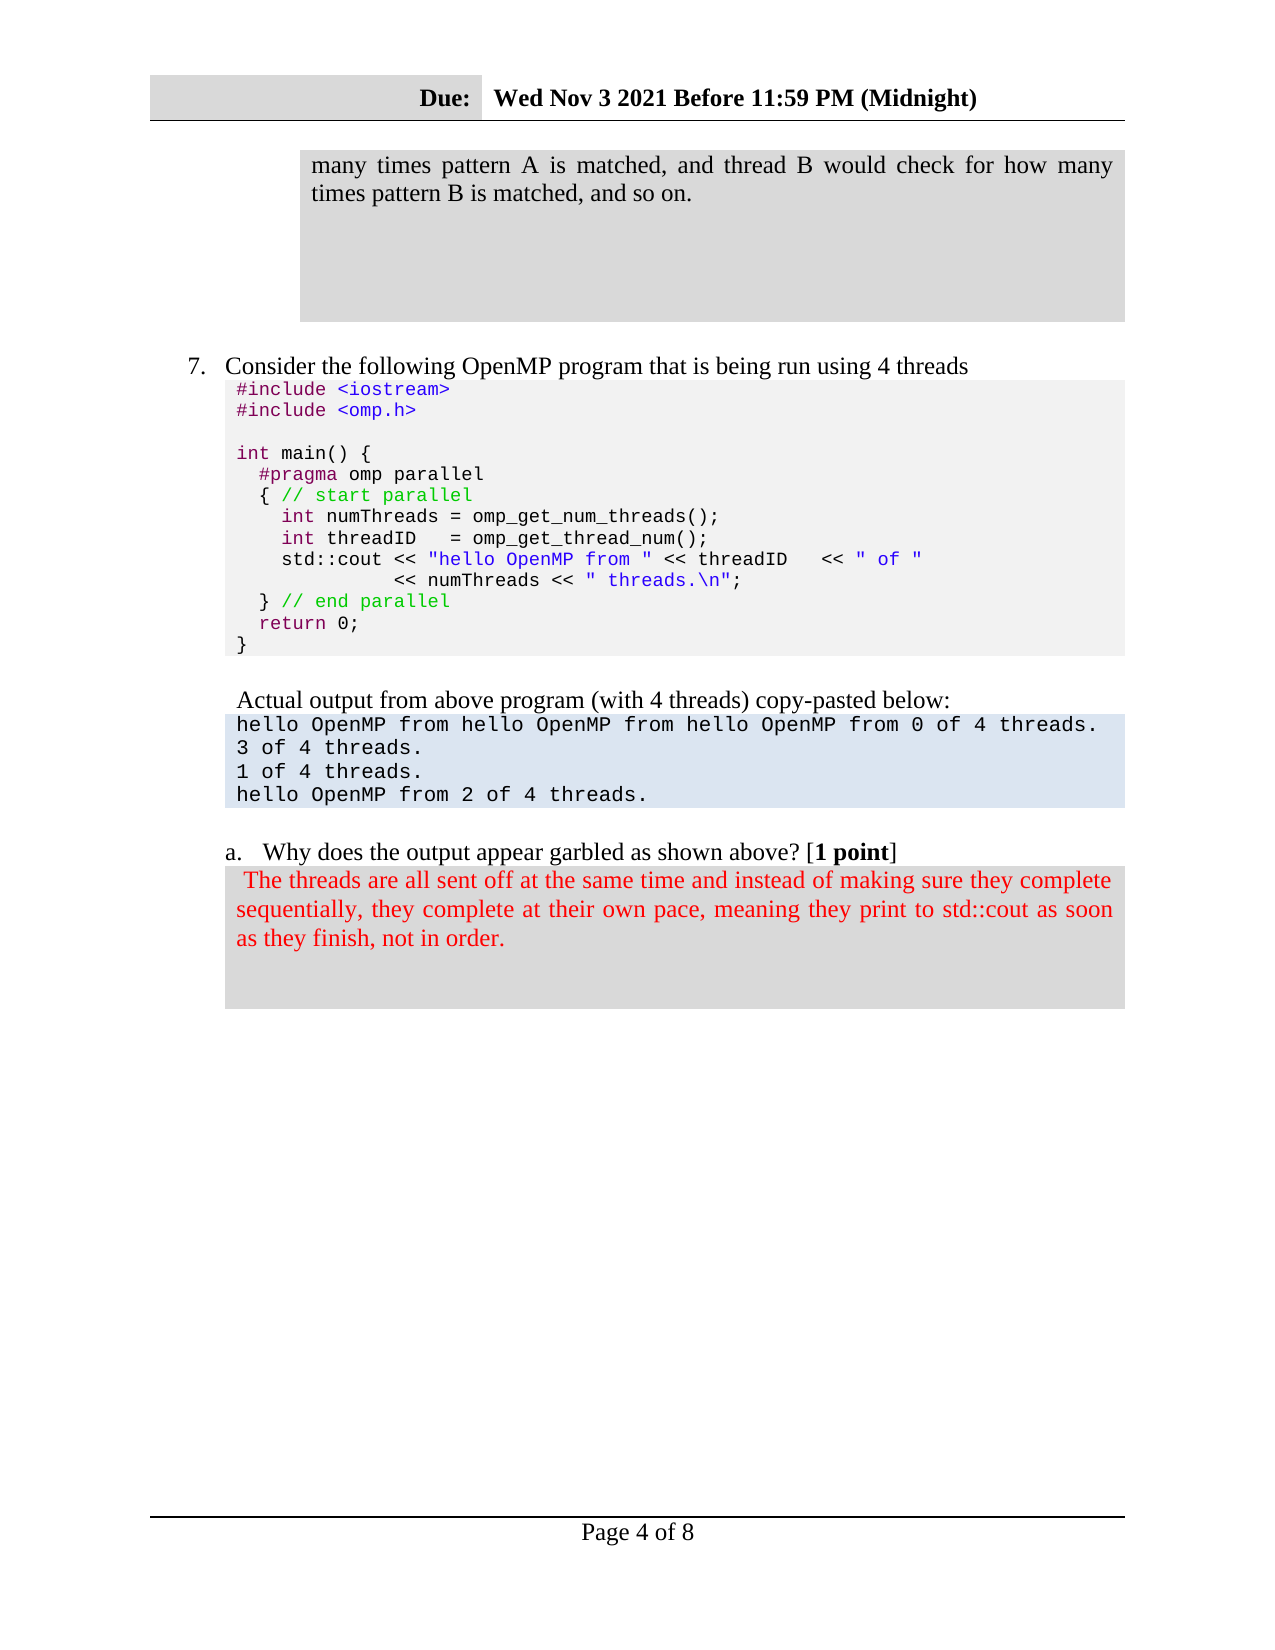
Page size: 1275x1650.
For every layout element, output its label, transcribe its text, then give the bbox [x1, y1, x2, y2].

table_header #include <iostream> #include <omp.h> int main() { #pragma omp parallel { // start parallel int numThreads = omp_get_num_threads(); int threadID = omp_get_thread_num(); std::cout << "hello OpenMP from " << threadID << " of " << numThreads << " threads.\n"; } // end parallel return 0; } [225, 380, 1125, 656]
table_header The threads are all sent off at the same time and instead of making sure they complete sequentially, they complete at their own pace, meaning they print to std::cout as soon as they finish, not in order. [225, 866, 1125, 1009]
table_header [300, 150, 1125, 322]
list Why does the output appear garbled as shown above? [1 point] [225, 837, 1125, 866]
table_cell hello OpenMP from hello OpenMP from hello OpenMP from 0 of 4 threads. 3 of 4 threads. 1 of 4 threads. hello OpenMP from 2 of 4 threads. [225, 714, 1125, 808]
table_header Actual output from above program (with 4 threads) copy-pasted below: [225, 685, 1125, 713]
list Consider the following OpenMP program that is being run using 4 threads [187, 351, 1125, 380]
